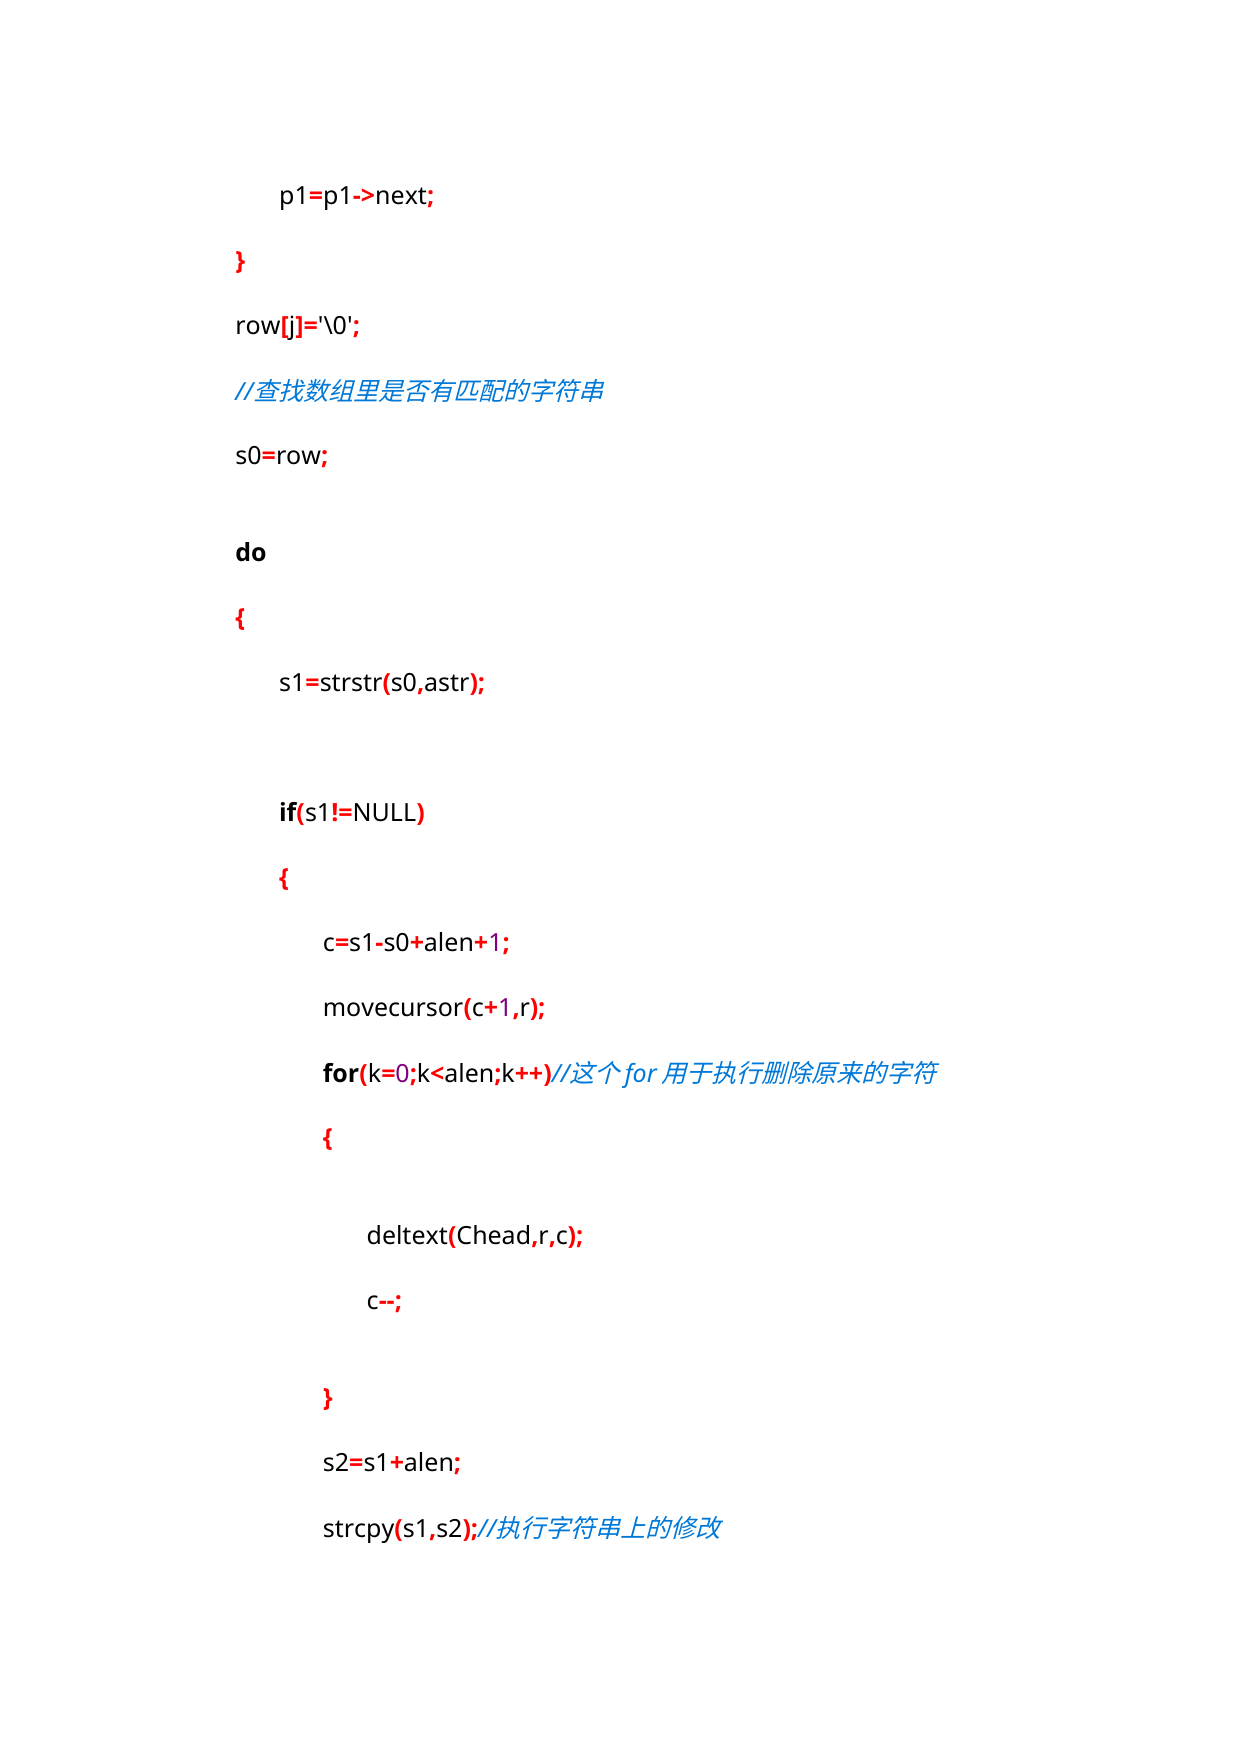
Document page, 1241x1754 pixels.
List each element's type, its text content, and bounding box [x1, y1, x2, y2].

text s1=strstr(s0,astr); [148, 649, 1092, 714]
text strcpy(s1,s2);//执行字符串上的修改 [148, 1494, 1092, 1559]
text do [148, 519, 1092, 584]
text } [148, 227, 1092, 292]
text c--; [148, 1267, 1092, 1332]
text row[j]='\0'; [148, 292, 1092, 357]
text s0=row; [148, 422, 1092, 487]
text //查找数组里是否有匹配的字符串 [148, 357, 1092, 422]
text s2=s1+alen; [148, 1429, 1092, 1494]
text p1=p1->next; [148, 162, 1092, 227]
text if(s1!=NULL) [148, 779, 1092, 844]
text c=s1-s0+alen+1; [148, 909, 1092, 974]
text } [148, 1364, 1092, 1429]
text movecursor(c+1,r); [148, 974, 1092, 1039]
text deltext(Chead,r,c); [148, 1202, 1092, 1267]
text { [148, 584, 1092, 649]
text { [148, 844, 1092, 909]
text for(k=0;k<alen;k++)//这个for用于执行删除原来的字符 [148, 1039, 1092, 1104]
text { [148, 1104, 1092, 1169]
